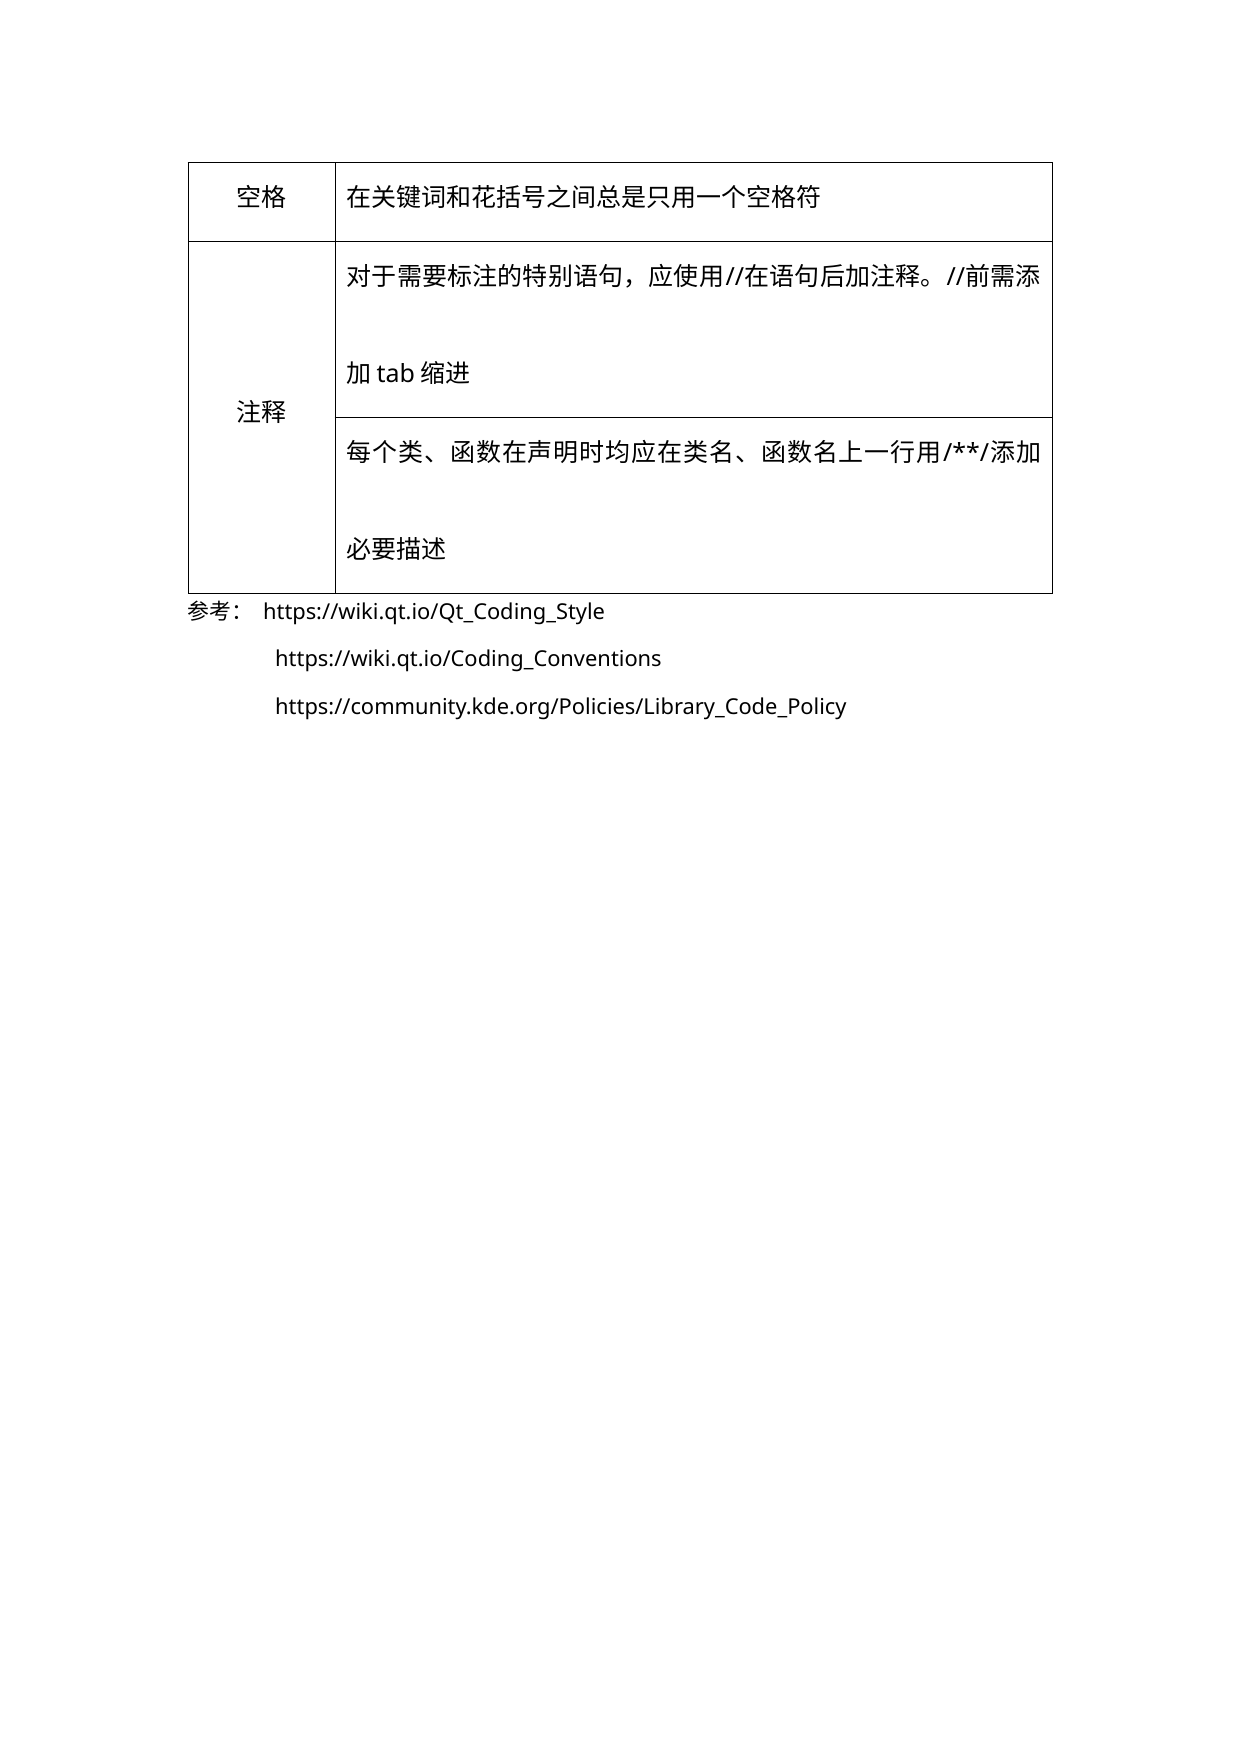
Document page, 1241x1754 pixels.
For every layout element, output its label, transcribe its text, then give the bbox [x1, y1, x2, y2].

table_cell 注释 [189, 242, 335, 593]
text 参考： https://wiki.qt.io/Qt_Coding_Style [187, 594, 1053, 626]
table_cell 对于需要标注的特别语句，应使用//在语句后加注释。//前需添加tab缩进 [336, 242, 1052, 417]
table_cell 在关键词和花括号之间总是只用一个空格符 [336, 163, 1052, 241]
text https://community.kde.org/Policies/Library_Code_Policy [187, 689, 1053, 722]
table_cell 每个类、函数在声明时均应在类名、函数名上一行用/**/添加必要描述 [336, 418, 1052, 593]
text https://wiki.qt.io/Coding_Conventions [187, 642, 1053, 674]
table_cell 空格 [189, 163, 335, 241]
